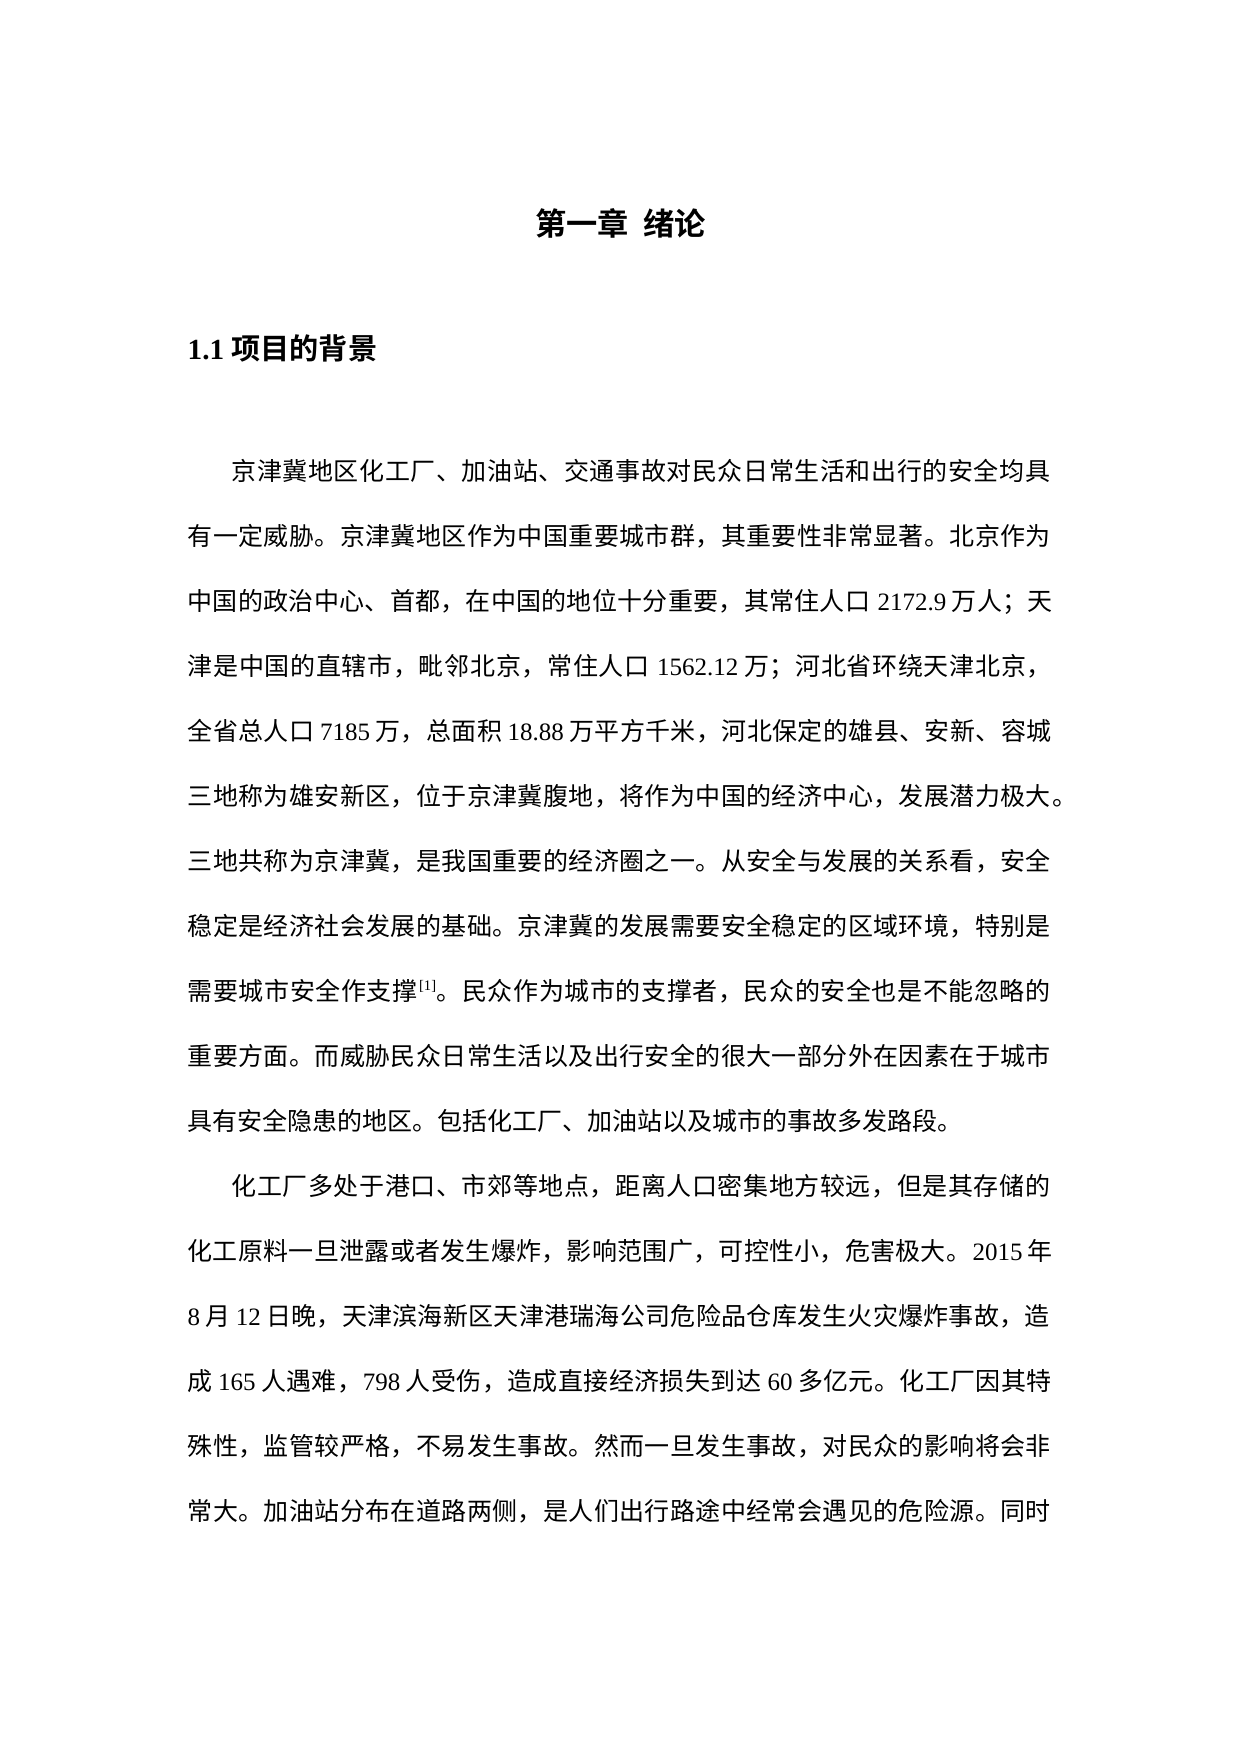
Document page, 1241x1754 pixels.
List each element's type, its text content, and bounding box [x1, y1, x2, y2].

text 京津冀地区化工厂、加油站、交通事故对民众日常生活和出行的安全均具有一定威胁。京津冀地区作为中国重要城市群，其重要性非常显著。北京作为中国的政治中心、首都，在中国的地位十分重要，其常住人口2172.9万人；天津是中国的直辖市，毗邻北京，常住人口1562.12万；河北省环绕天津北京，全省总人口7185万，总面积18.88万平方千米，河北保定的雄县、安新、容城三地称为雄安新区，位于京津冀腹地，将作为中国的经济中心，发展潜力极大。三地共称为京津冀，是我国重要的经济圈之一。从安全与发展的关系看，安全稳定是经济社会发展的基础。京津冀的发展需要安全稳定的区域环境，特别是需要城市安全作支撑[1]。民众作为城市的支撑者，民众的安全也是不能忽略的重要方面。而威胁民众日常生活以及出行安全的很大一部分外在因素在于城市具有安全隐患的地区。包括化工厂、加油站以及城市的事故多发路段。 [187, 437, 1053, 1152]
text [187, 1152, 1053, 1542]
subtitle 1.1 项目的背景 [187, 314, 1053, 379]
subtitle 第一章 绪论 [187, 189, 1053, 254]
